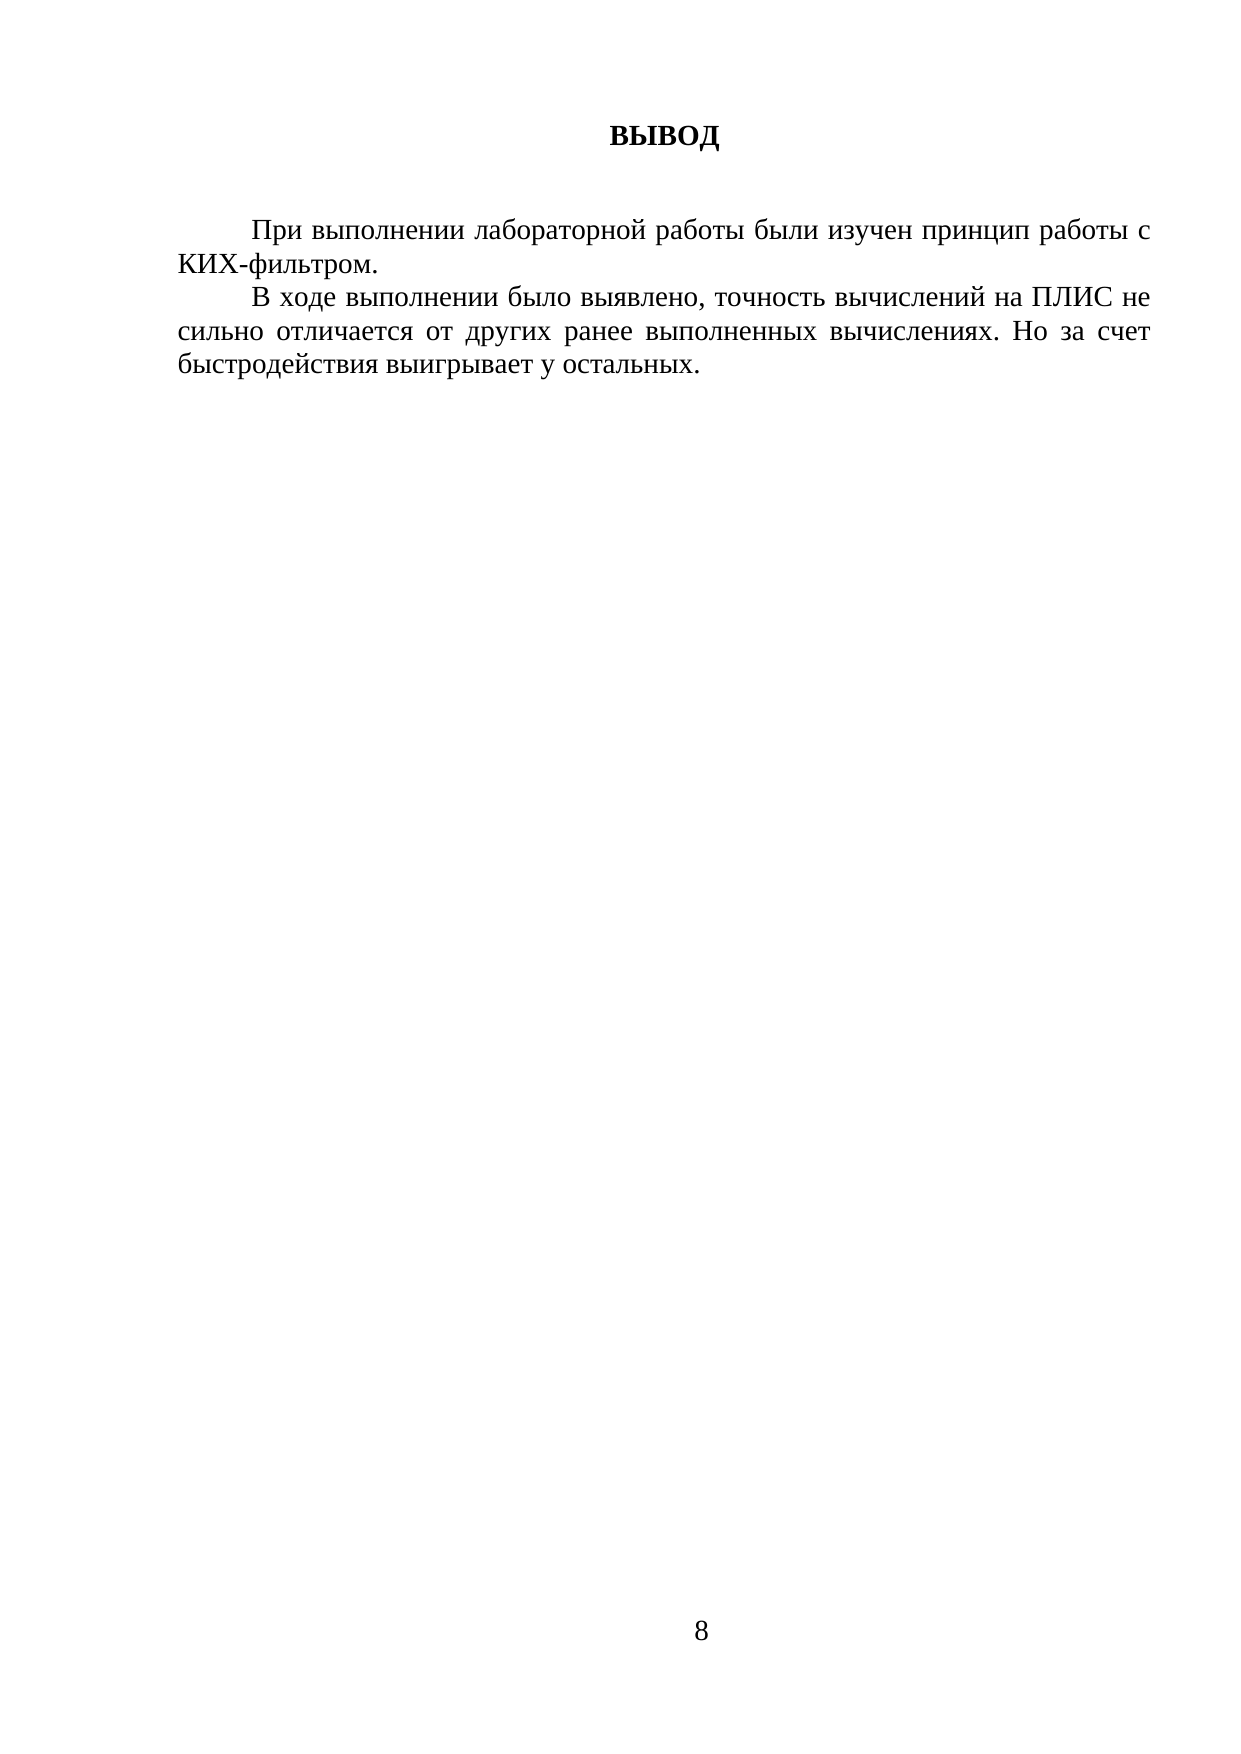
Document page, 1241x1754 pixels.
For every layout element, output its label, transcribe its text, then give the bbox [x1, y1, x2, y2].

text ВЫВОД [177, 118, 1152, 152]
text При выполнении лабораторной работы были изучен принцип работы с КИХ-фильтром. [177, 212, 1152, 279]
text В ходе выполнении было выявлено, точность вычислений на ПЛИС не сильно отличается от других ранее выполненных вычислениях. Но за счет быстродействия выигрывает у остальных. [177, 279, 1152, 380]
